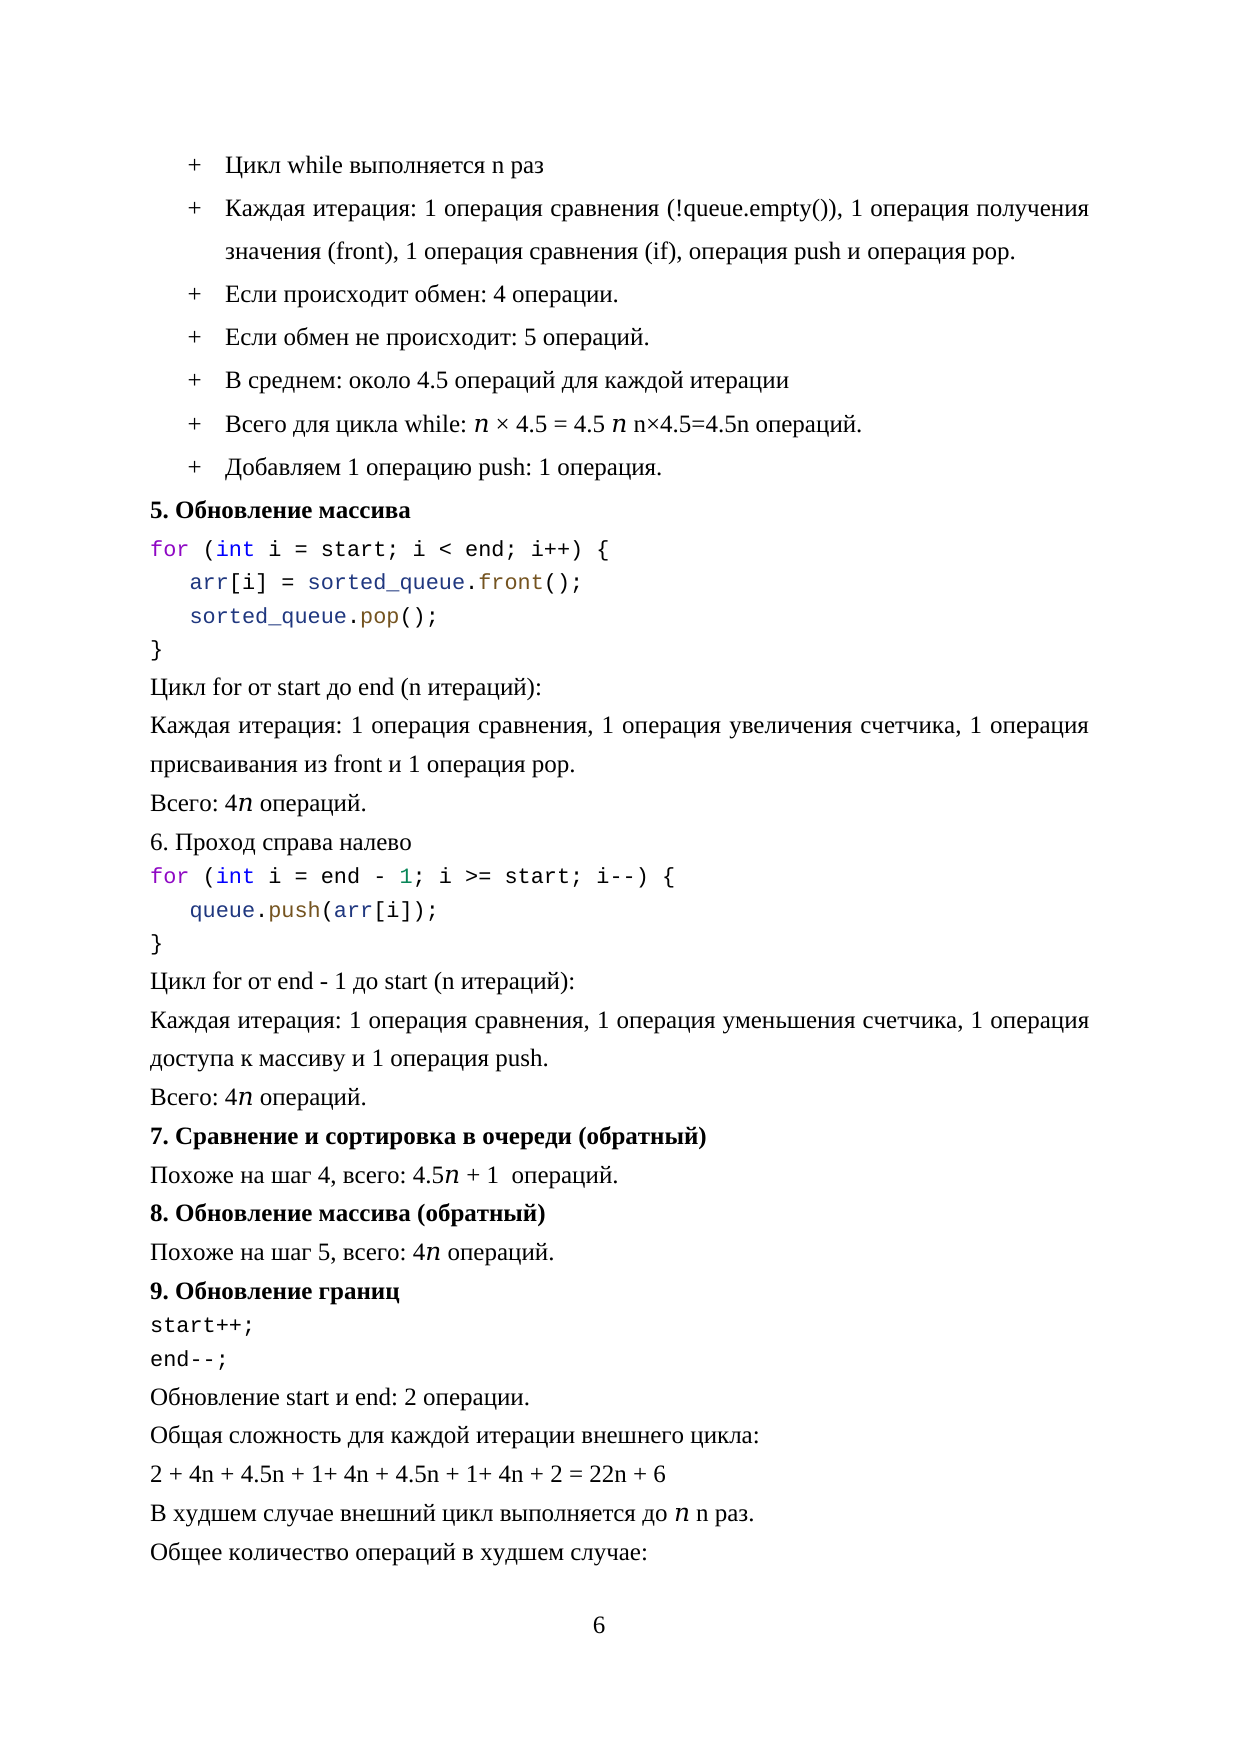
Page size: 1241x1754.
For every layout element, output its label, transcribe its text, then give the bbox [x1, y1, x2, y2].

text Каждая итерация: 1 операция сравнения, 1 операция увеличения счетчика, 1 операция присваивания из front и 1 операция pop. [150, 711, 1090, 778]
text Обновление start и end: 2 операции. [150, 1382, 1090, 1410]
list Всего для цикла while: 𝑛 × 4.5 = 4.5 𝑛 n×4.5=4.5n операций. [187, 409, 1090, 437]
list Цикл while выполняется n раз [187, 150, 1090, 179]
text Похоже на шаг 4, всего: 4.5𝑛 + 1 операций. [150, 1160, 1090, 1188]
text Цикл for от start до end (n итераций): [150, 672, 1090, 701]
text Общая сложность для каждой итерации внешнего цикла: [150, 1420, 1090, 1449]
list Если обмен не происходит: 5 операций. [187, 322, 1090, 351]
text 8. Обновление массива (обратный) [150, 1198, 1090, 1227]
text sorted_queue.pop(); [150, 605, 1090, 630]
text Всего: 4𝑛 операций. [150, 1082, 1090, 1111]
text for (int i = start; i < end; i++) { [150, 538, 1090, 563]
text 2 + 4n + 4.5n + 1+ 4n + 4.5n + 1+ 4n + 2 = 22n + 6 [150, 1459, 1090, 1488]
list Добавляем 1 операцию push: 1 операция. [187, 452, 1090, 481]
list В среднем: около 4.5 операций для каждой итерации [187, 366, 1090, 394]
text 7. Сравнение и сортировка в очереди (обратный) [150, 1121, 1090, 1150]
text 6. Проход справа налево [150, 827, 1090, 856]
list Если происходит обмен: 4 операции. [187, 279, 1090, 308]
text Всего: 4𝑛 операций. [150, 788, 1090, 817]
text В худшем случае внешний цикл выполняется до 𝑛 n раз. [150, 1498, 1090, 1527]
text Похоже на шаг 5, всего: 4𝑛 операций. [150, 1237, 1090, 1266]
text } [150, 932, 1090, 957]
text for (int i = end - 1; i >= start; i--) { [150, 866, 1090, 890]
text Общее количество операций в худшем случае: [150, 1537, 1090, 1565]
text end--; [150, 1348, 1090, 1373]
list Каждая итерация: 1 операция сравнения (!queue.empty()), 1 операция получения значения (front), 1 операция сравнения (if), операция push и операция pop. [187, 193, 1090, 265]
text arr[i] = sorted_queue.front(); [150, 572, 1090, 596]
text start++; [150, 1315, 1090, 1339]
text } [150, 638, 1090, 663]
text Цикл for от end - 1 до start (n итераций): [150, 966, 1090, 995]
text 9. Обновление границ [150, 1276, 1090, 1305]
text 5. Обновление массива [150, 495, 1090, 524]
text Каждая итерация: 1 операция сравнения, 1 операция уменьшения счетчика, 1 операция доступа к массиву и 1 операция push. [150, 1005, 1090, 1072]
text queue.push(arr[i]); [150, 899, 1090, 924]
